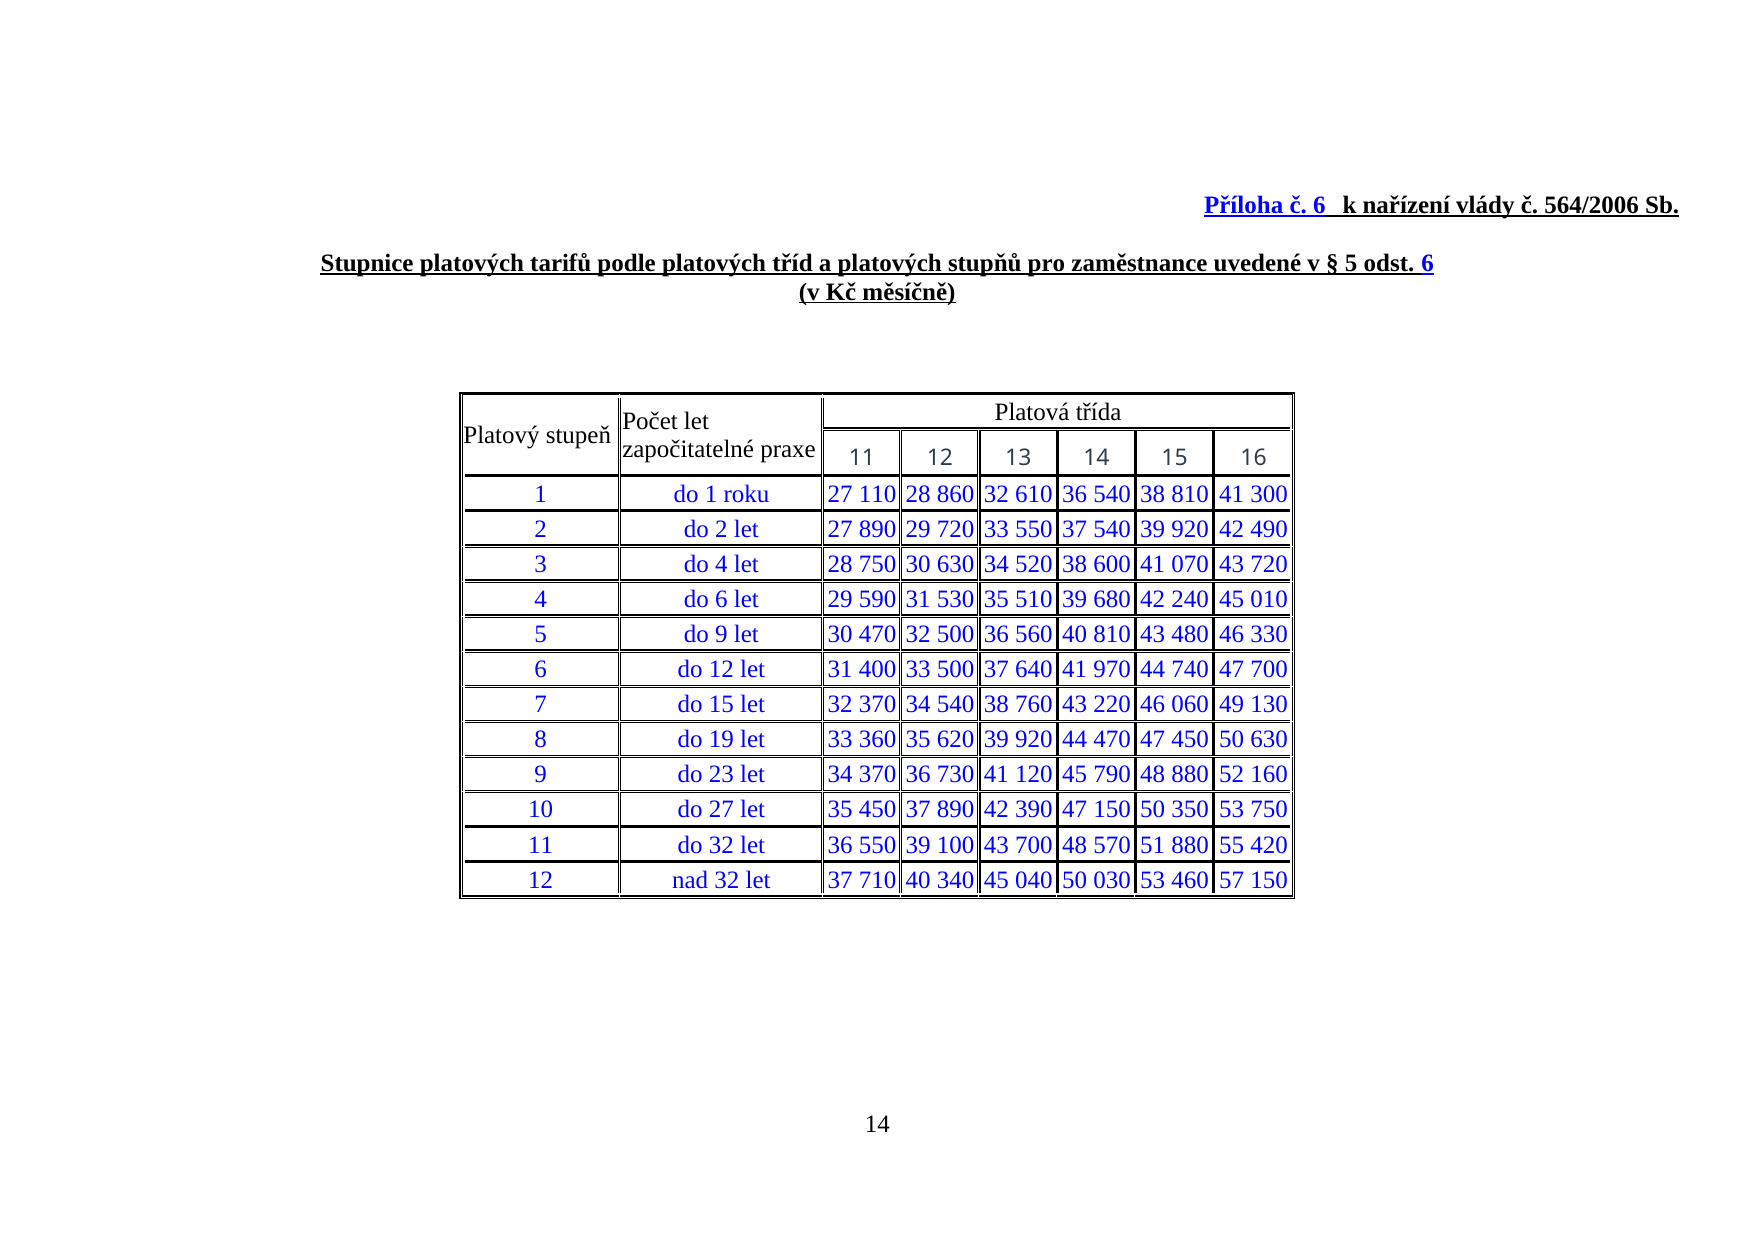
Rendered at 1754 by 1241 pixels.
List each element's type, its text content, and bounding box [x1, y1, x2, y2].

table_cell 33 550 [981, 512, 1056, 544]
table_cell 55 420 [1215, 825, 1292, 860]
table_cell 28 750 [824, 548, 899, 579]
table_cell 36 550 [824, 828, 899, 860]
table_cell 41 070 [1137, 548, 1212, 579]
table_cell 48 880 [1137, 758, 1212, 790]
table_cell 33 360 [824, 723, 899, 755]
table_cell 37 710 [823, 863, 901, 895]
table_cell do 19 let [621, 723, 821, 755]
table_cell 46 330 [1215, 614, 1292, 649]
table_cell do 9 let [621, 618, 821, 649]
table_cell 42 240 [1137, 583, 1212, 614]
table_cell 27 110 [824, 477, 899, 509]
table_cell 51 880 [1137, 828, 1212, 860]
table_cell 38 600 [1059, 548, 1134, 579]
table_cell 11 [463, 825, 618, 860]
table_cell 45 040 [979, 863, 1057, 895]
table_cell 41 970 [1059, 653, 1134, 684]
table_cell do 1 roku [621, 477, 821, 509]
table_cell 57 150 [1213, 860, 1292, 895]
table_cell do 15 let [621, 688, 821, 719]
table_cell 32 500 [902, 618, 977, 649]
table_cell 4 [463, 579, 618, 614]
table_cell 43 220 [1059, 688, 1134, 719]
table_cell 3 [463, 544, 618, 579]
table_cell 29 590 [824, 583, 899, 614]
table_cell 38 810 [1137, 477, 1212, 509]
table_cell 41 120 [981, 758, 1056, 790]
table_cell do 32 let [621, 828, 821, 860]
table_cell 34 370 [824, 758, 899, 790]
table_cell 5 [463, 614, 618, 649]
table_cell 47 700 [1215, 649, 1292, 684]
table_cell 46 060 [1137, 688, 1212, 719]
table_cell 39 680 [1059, 583, 1134, 614]
table_cell 45 790 [1059, 758, 1134, 790]
table_cell 9 [461, 755, 620, 790]
table_cell nad 32 let [620, 863, 823, 895]
table_cell 37 890 [902, 793, 977, 825]
table_cell 47 150 [1059, 793, 1134, 825]
table_cell 10 [461, 790, 620, 825]
table_cell 42 390 [981, 793, 1056, 825]
table_cell 12 [902, 431, 977, 474]
table_cell 16 [1215, 427, 1292, 474]
table_cell 2 [463, 509, 618, 544]
table_cell 50 630 [1215, 720, 1292, 755]
table_cell 13 [981, 431, 1056, 474]
table_cell 39 920 [1137, 512, 1212, 544]
table_cell 11 [824, 431, 899, 474]
table_cell 14 [1059, 431, 1134, 474]
table_cell 44 470 [1059, 723, 1134, 755]
table_cell 52 160 [1213, 755, 1293, 790]
table_cell 28 860 [902, 477, 977, 509]
table_cell 53 750 [1213, 790, 1293, 825]
table_cell 43 480 [1137, 618, 1212, 649]
table_cell 40 810 [1059, 618, 1134, 649]
table_cell 39 920 [981, 723, 1056, 755]
table_header Platový stupeň [463, 395, 620, 474]
table_cell 32 610 [981, 477, 1056, 509]
table_cell 12 [463, 860, 620, 895]
table_cell 35 510 [981, 583, 1056, 614]
table_cell 8 [463, 720, 618, 755]
table_cell do 6 let [621, 583, 821, 614]
table_cell 36 730 [902, 758, 977, 790]
table_cell 34 520 [981, 548, 1056, 579]
table_cell 35 450 [824, 793, 899, 825]
table_cell 53 460 [1135, 863, 1213, 895]
table_cell 35 620 [902, 723, 977, 755]
table_cell 30 630 [902, 548, 977, 579]
table_cell 49 130 [1215, 685, 1292, 719]
table_cell 47 450 [1137, 723, 1212, 755]
table_cell 37 540 [1059, 512, 1134, 544]
table_header Počet let započitatelné praxe [620, 395, 823, 474]
table_cell do 23 let [621, 758, 821, 790]
table_cell 36 560 [981, 618, 1056, 649]
table_cell 44 740 [1137, 653, 1212, 684]
table_cell 37 640 [981, 653, 1056, 684]
table_cell 42 490 [1215, 509, 1292, 544]
table_cell 43 700 [981, 828, 1056, 860]
table_cell 39 100 [902, 828, 977, 860]
table_cell 50 030 [1057, 863, 1135, 895]
table_cell 7 [463, 685, 618, 719]
table_cell 1 [463, 474, 618, 509]
table_cell 48 570 [1059, 828, 1134, 860]
table_cell 50 350 [1137, 793, 1212, 825]
table_cell 36 540 [1059, 477, 1134, 509]
table_cell 6 [463, 649, 618, 684]
table_header Platová třída [823, 395, 1292, 427]
table_cell 40 340 [901, 860, 979, 895]
text Stupnice platových tarifů podle platových tříd a platových stupňů pro zaměstnance uvedené v § 5 odst. 6 (v Kč měsíčně) [75, 248, 1679, 306]
table_cell 41 300 [1215, 474, 1292, 509]
table_cell 31 530 [902, 583, 977, 614]
table_cell 15 [1137, 431, 1212, 474]
table_cell 43 720 [1215, 544, 1292, 579]
table_cell 31 400 [824, 653, 899, 684]
table_cell 34 540 [902, 688, 977, 719]
table_cell do 2 let [621, 512, 821, 544]
table_cell do 4 let [621, 548, 821, 579]
table_cell 38 760 [981, 688, 1056, 719]
table_cell 30 470 [824, 618, 899, 649]
table_cell 45 010 [1215, 579, 1292, 614]
text Příloha č. 6 k nařízení vlády č. 564/2006 Sb. [75, 190, 1679, 219]
table_cell 29 720 [902, 512, 977, 544]
table_cell 33 500 [902, 653, 977, 684]
table_cell 27 890 [824, 512, 899, 544]
table_cell 32 370 [824, 688, 899, 719]
table_cell do 12 let [621, 653, 821, 684]
table_cell do 27 let [621, 793, 821, 825]
